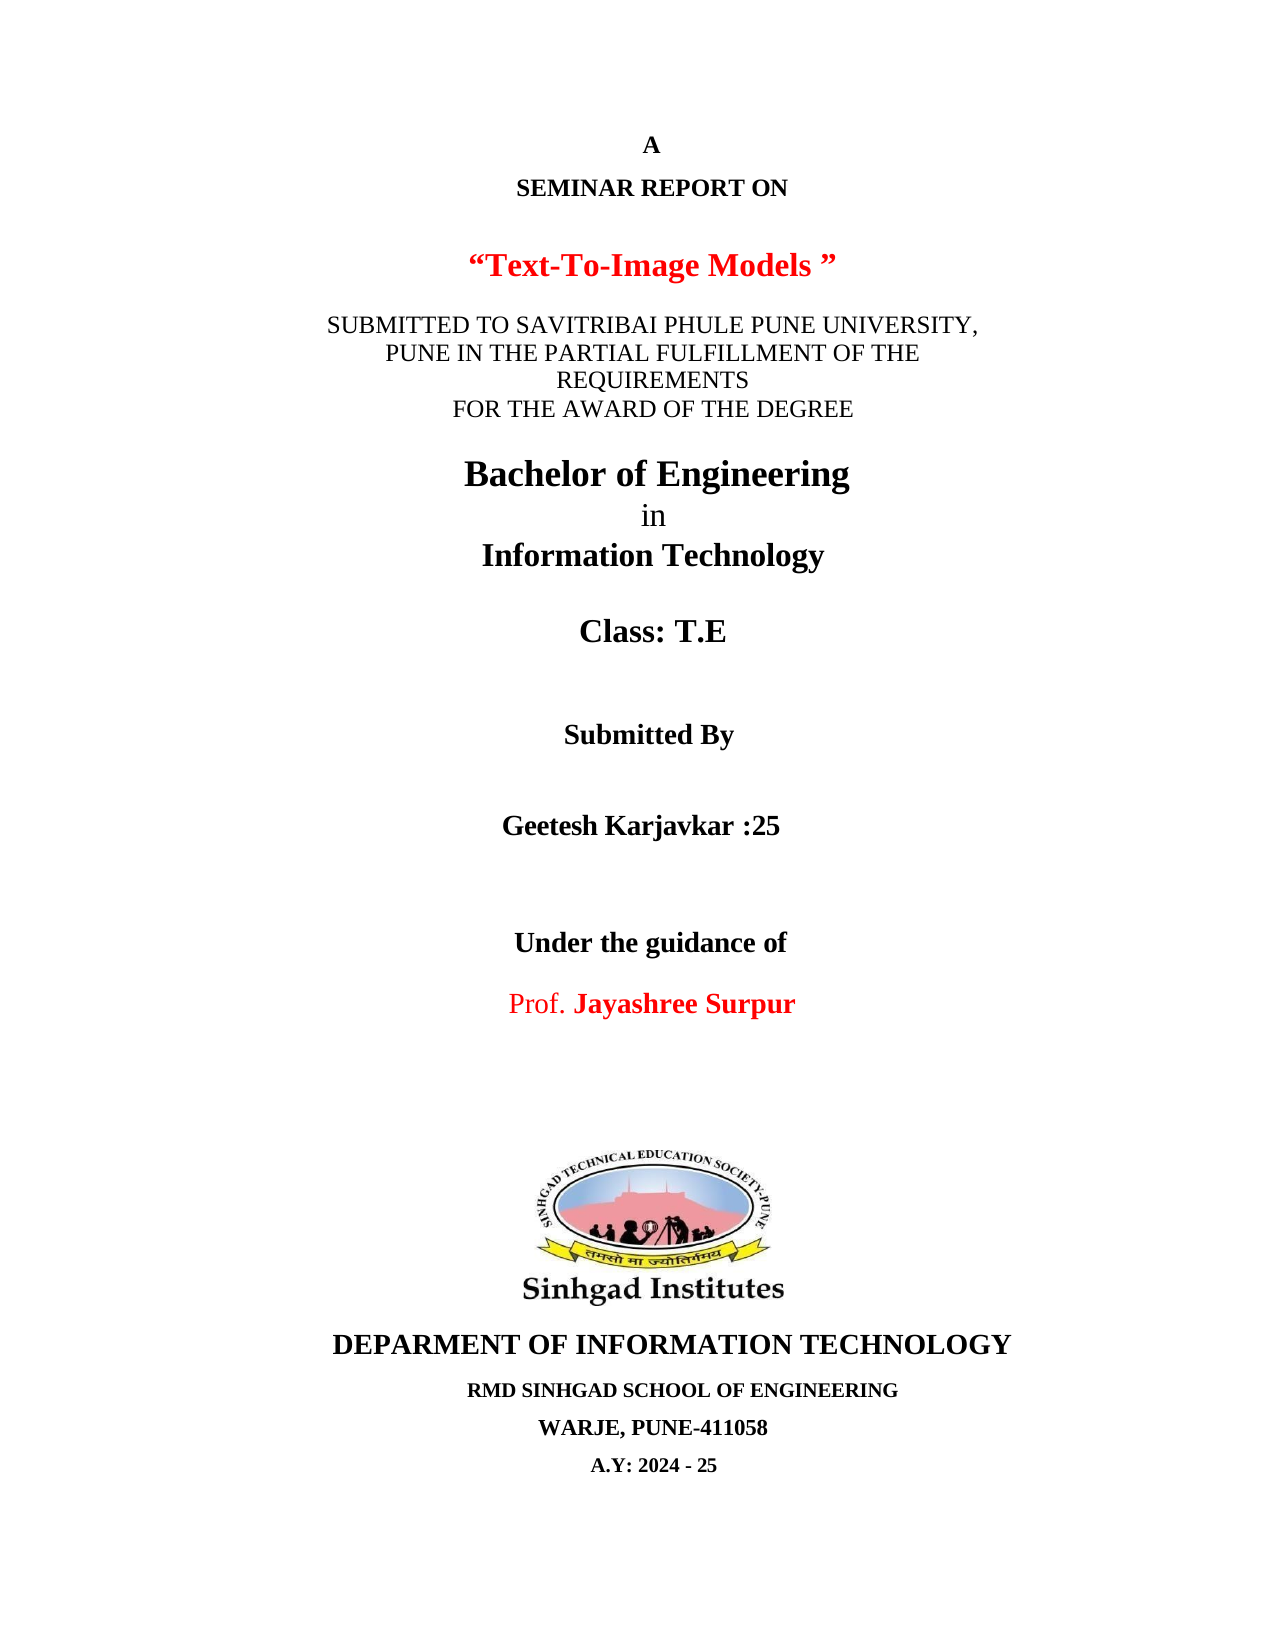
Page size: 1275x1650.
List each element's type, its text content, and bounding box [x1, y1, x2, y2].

text Under the guidance of [136, 925, 1165, 959]
text FOR THE AWARD OF THE DEGREE [136, 394, 1170, 423]
subtitle Submitted By Geetesh Karjavkar :25 [501, 717, 782, 842]
picture [523, 1150, 784, 1170]
title Bachelor of Engineering [136, 452, 1178, 496]
text WARJE, PUNE-411058 [136, 1414, 1170, 1440]
text Prof. Jayashree Surpur [136, 986, 1168, 1020]
text in [136, 496, 1171, 534]
text A.Y: 2024 - 25 [136, 1453, 1172, 1477]
subtitle Information Technology Class: T.E [441, 535, 865, 650]
text SEMINAR REPORT ON [136, 173, 1168, 201]
text RMD SINHGAD SCHOOL OF ENGINEERING [152, 1378, 1213, 1402]
text SUBMITTED TO SAVITRIBAI PHULE PUNE UNIVERSITY, PUNE IN THE PARTIAL FULFILLMENT OF THE REQUIREMENTS [293, 312, 1012, 394]
text DEPARMENT OF INFORMATION TECHNOLOGY [131, 1170, 1213, 1361]
subtitle “Text-To-Image Models ” [136, 245, 1170, 283]
text A [136, 130, 1168, 158]
